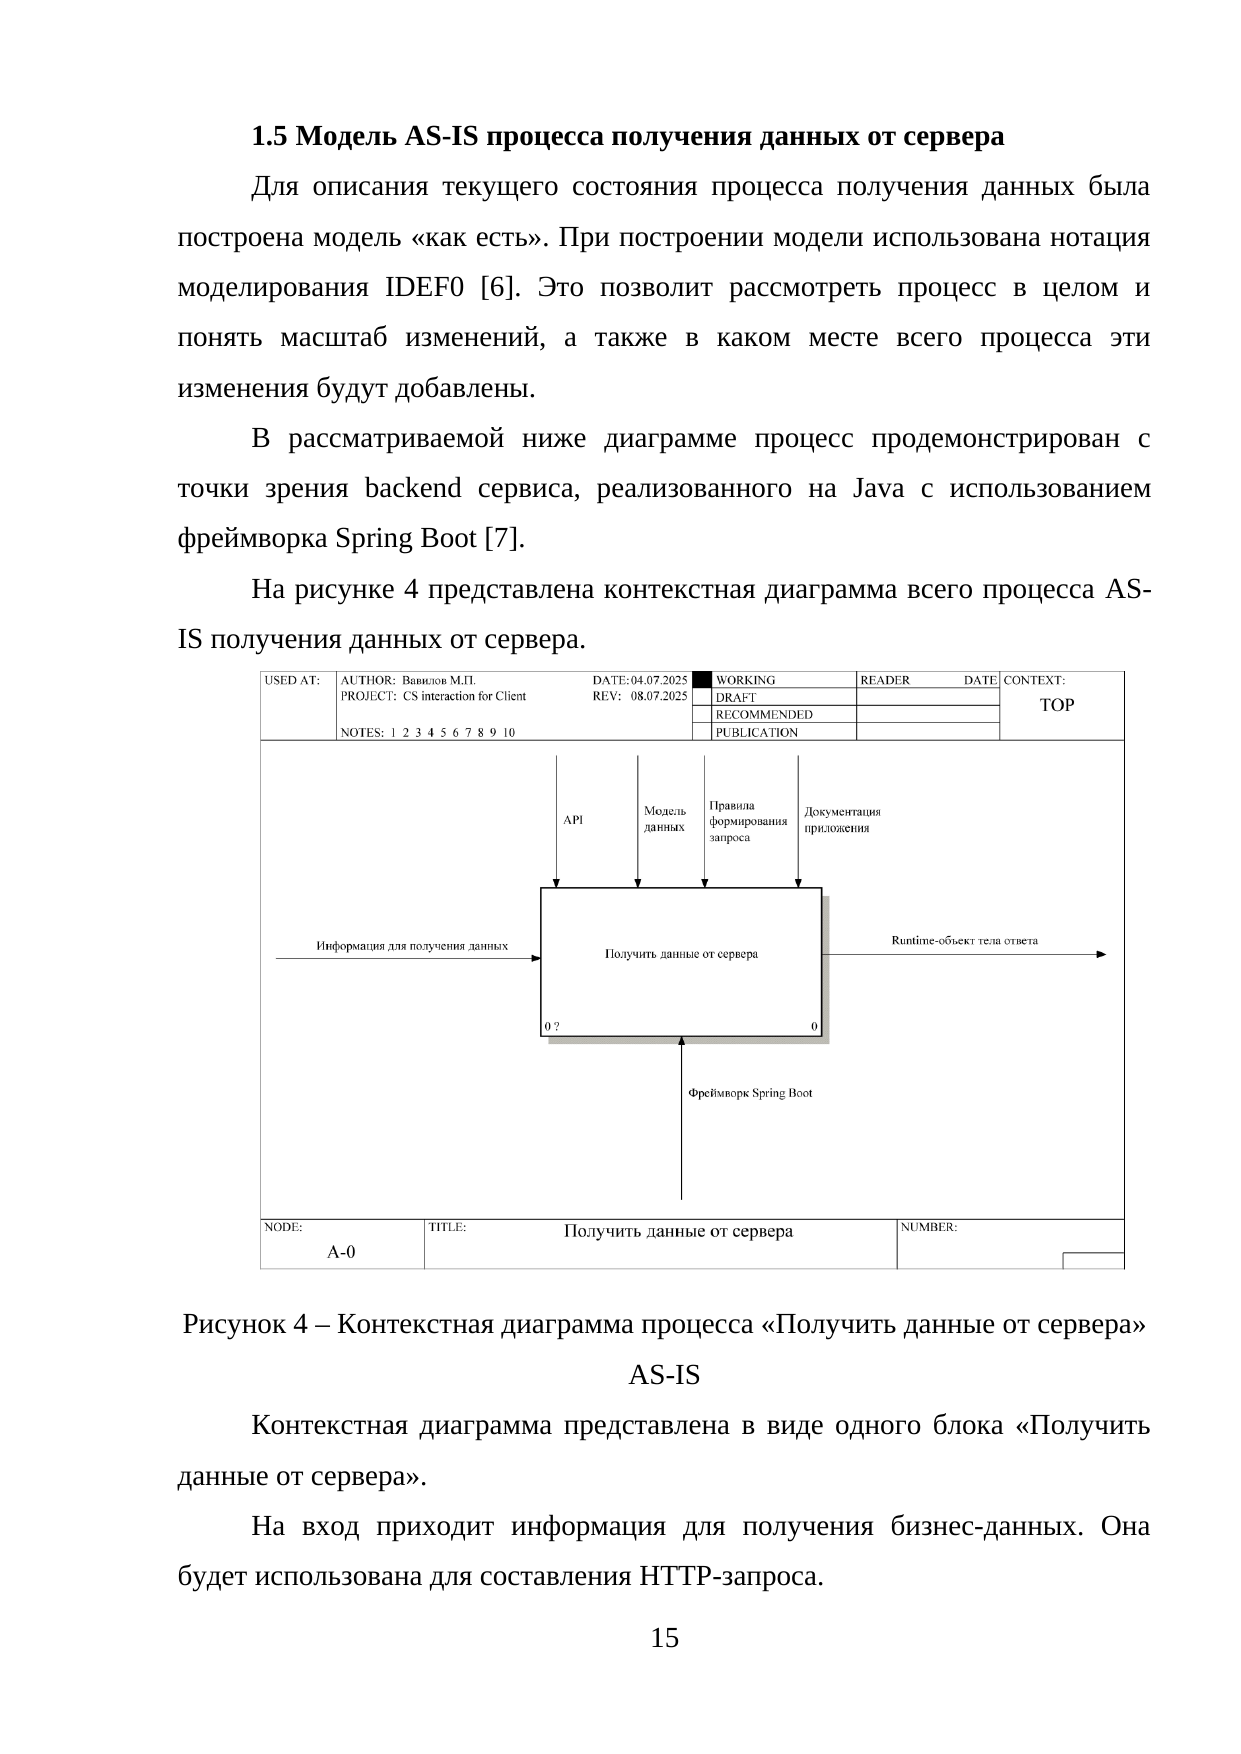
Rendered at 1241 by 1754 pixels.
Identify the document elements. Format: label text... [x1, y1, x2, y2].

list Модель AS-IS процесса получения данных от сервера [177, 118, 1152, 152]
text Для описания текущего состояния процесса получения данных была построена модель «как есть». При построении модели использована нотация моделирования IDEF0 [6]. Это позволит рассмотреть процесс в целом и понять масштаб изменений, а также в каком месте всего процесса эти изменения будут добавлены. [177, 168, 1152, 403]
text На рисунке 4 представлена контекстная диаграмма всего процесса AS-IS получения данных от сервера. [177, 571, 1152, 655]
text Контекстная диаграмма представлена в виде одного блока «Получить данные от сервера». [177, 1407, 1152, 1491]
text На вход приходит информация для получения бизнес-данных. Она будет использована для составления HTTP-запроса. [177, 1508, 1152, 1592]
text В рассматриваемой ниже диаграмме процесс продемонстрирован с точки зрения backend сервиса, реализованного на Java с использованием фреймворка Spring Boot [7]. [177, 420, 1152, 554]
picture [257, 665, 1131, 1274]
